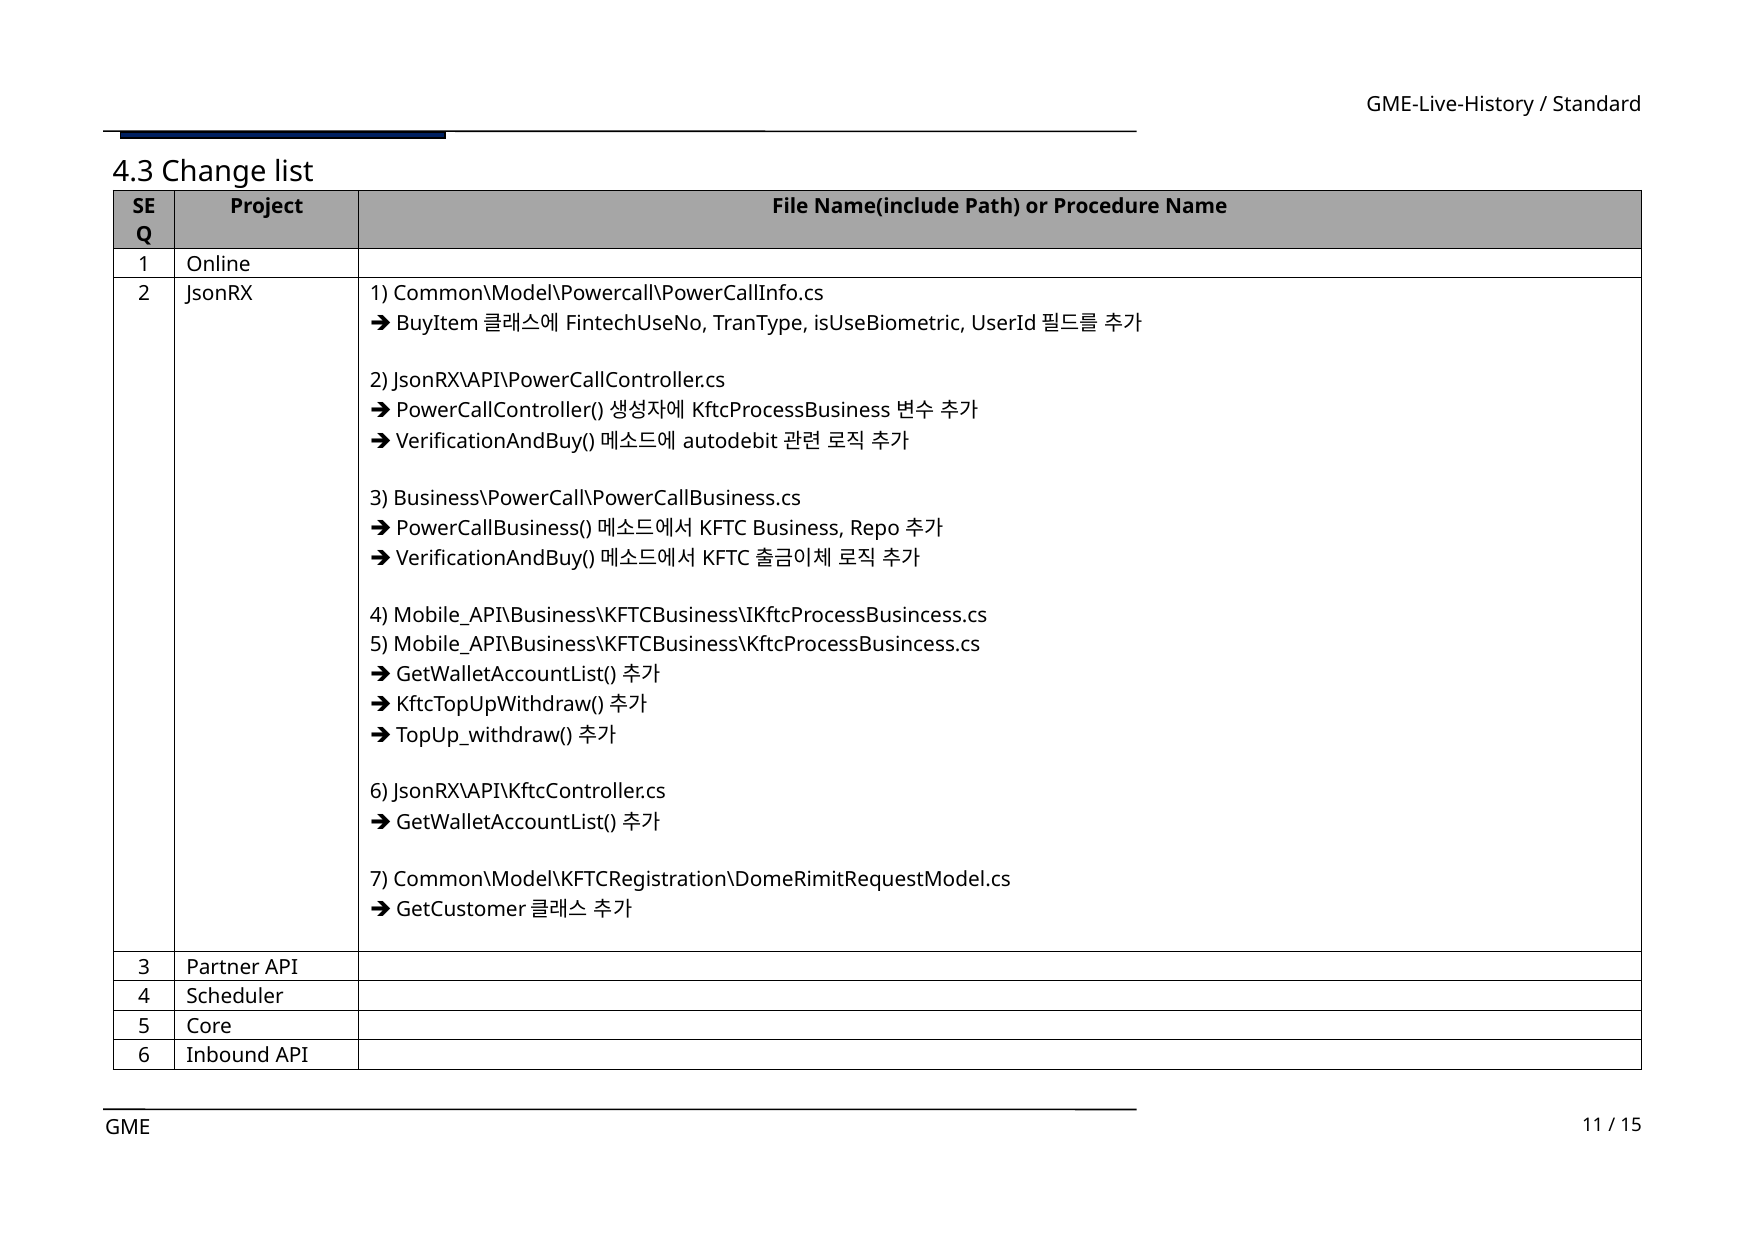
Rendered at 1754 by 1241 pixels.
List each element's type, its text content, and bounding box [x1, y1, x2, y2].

table_cell [359, 952, 1641, 980]
table_cell [359, 1011, 1641, 1039]
table_cell [359, 1040, 1641, 1069]
table_cell JsonRX [175, 278, 358, 951]
table_cell 2 [114, 278, 174, 951]
table_cell 1 [114, 249, 174, 277]
table_cell 5 [114, 1011, 174, 1039]
table_header Project [175, 191, 358, 248]
table_cell Partner API [175, 952, 358, 980]
table_header SEQ [114, 191, 174, 248]
table_cell 3 [114, 952, 174, 980]
table_cell Inbound API [175, 1040, 358, 1069]
table_cell [359, 981, 1641, 1010]
table_cell 6 [114, 1040, 174, 1069]
table_cell Scheduler [175, 981, 358, 1010]
table_cell Core [175, 1011, 358, 1039]
table_cell [359, 249, 1641, 277]
table_cell 1) Common\Model\Powercall\PowerCallInfo.cs BuyItem클래스에 FintechUseNo, TranType, isUseBiometric, UserId필드를 추가 2) JsonRX\API\PowerCallController.cs PowerCallController() 생성자에 KftcProcessBusiness 변수 추가 VerificationAndBuy() 메소드에 autodebit 관련 로직 추가 3) Business\PowerCall\PowerCallBusiness.cs PowerCallBusiness() 메소드에서 KFTC Business, Repo 추가 VerificationAndBuy() 메소드에서 KFTC 출금이체 로직 추가 4) Mobile_API\Business\KFTCBusiness\IKftcProcessBusincess.cs 5) Mobile_API\Business\KFTCBusiness\KftcProcessBusincess.cs GetWalletAccountList() 추가 KftcTopUpWithdraw() 추가 TopUp_withdraw() 추가 6) JsonRX\API\KftcController.cs GetWalletAccountList() 추가 7) Common\Model\KFTCRegistration\DomeRimitRequestModel.cs GetCustomer클래스 추가 [359, 278, 1641, 951]
table_header File Name(include Path) or Procedure Name [359, 191, 1641, 248]
table_cell Online [175, 249, 358, 277]
subtitle 4.3 Change list [112, 150, 1641, 190]
table_cell 4 [114, 981, 174, 1010]
